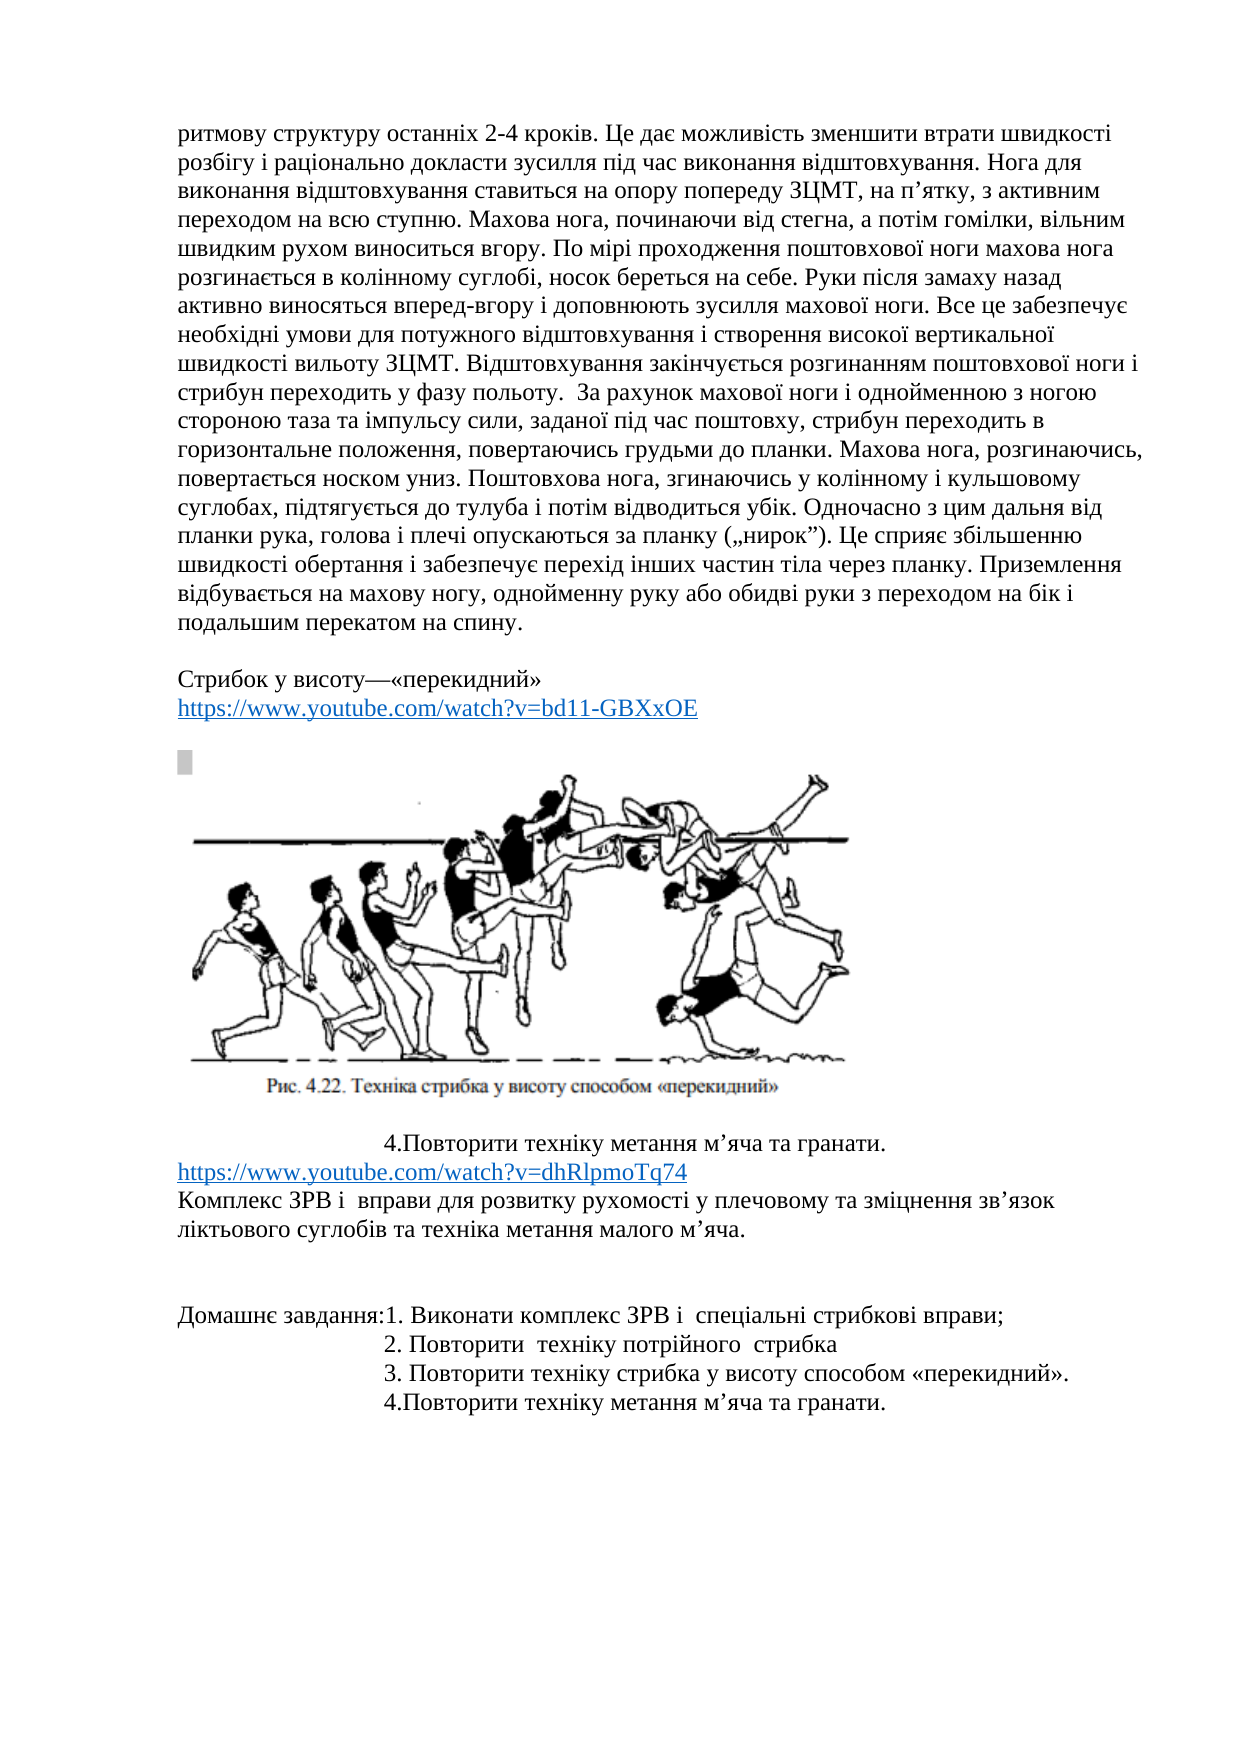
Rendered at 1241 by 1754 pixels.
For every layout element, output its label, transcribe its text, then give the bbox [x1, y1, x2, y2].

text Стрибок у висоту—«перекидний» [177, 664, 1152, 693]
picture [177, 750, 868, 1099]
text 2. Повторити техніку потрійного стрибка [177, 1329, 1152, 1358]
text 4.Повторити техніку метання м’яча та гранати. [177, 1128, 1152, 1157]
text Комплекс ЗРВ і вправи для розвитку рухомості у плечовому та зміцнення зв’язок ліктьового суглобів та техніка метання малого м’яча. [177, 1185, 1152, 1243]
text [177, 118, 1152, 636]
text https://www.youtube.com/watch?v=bd11-GBXxOE [177, 693, 1152, 722]
text 3. Повторити техніку стрибка у висоту способом «перекидний». [177, 1358, 1152, 1387]
text https://www.youtube.com/watch?v=dhRlpmoTq74 [177, 1157, 1152, 1185]
text 4.Повторити техніку метання м’яча та гранати. [177, 1387, 1152, 1415]
text Домашнє завдання:1. Виконати комплекс ЗРВ і спеціальні стрибкові вправи; [177, 1300, 1152, 1329]
